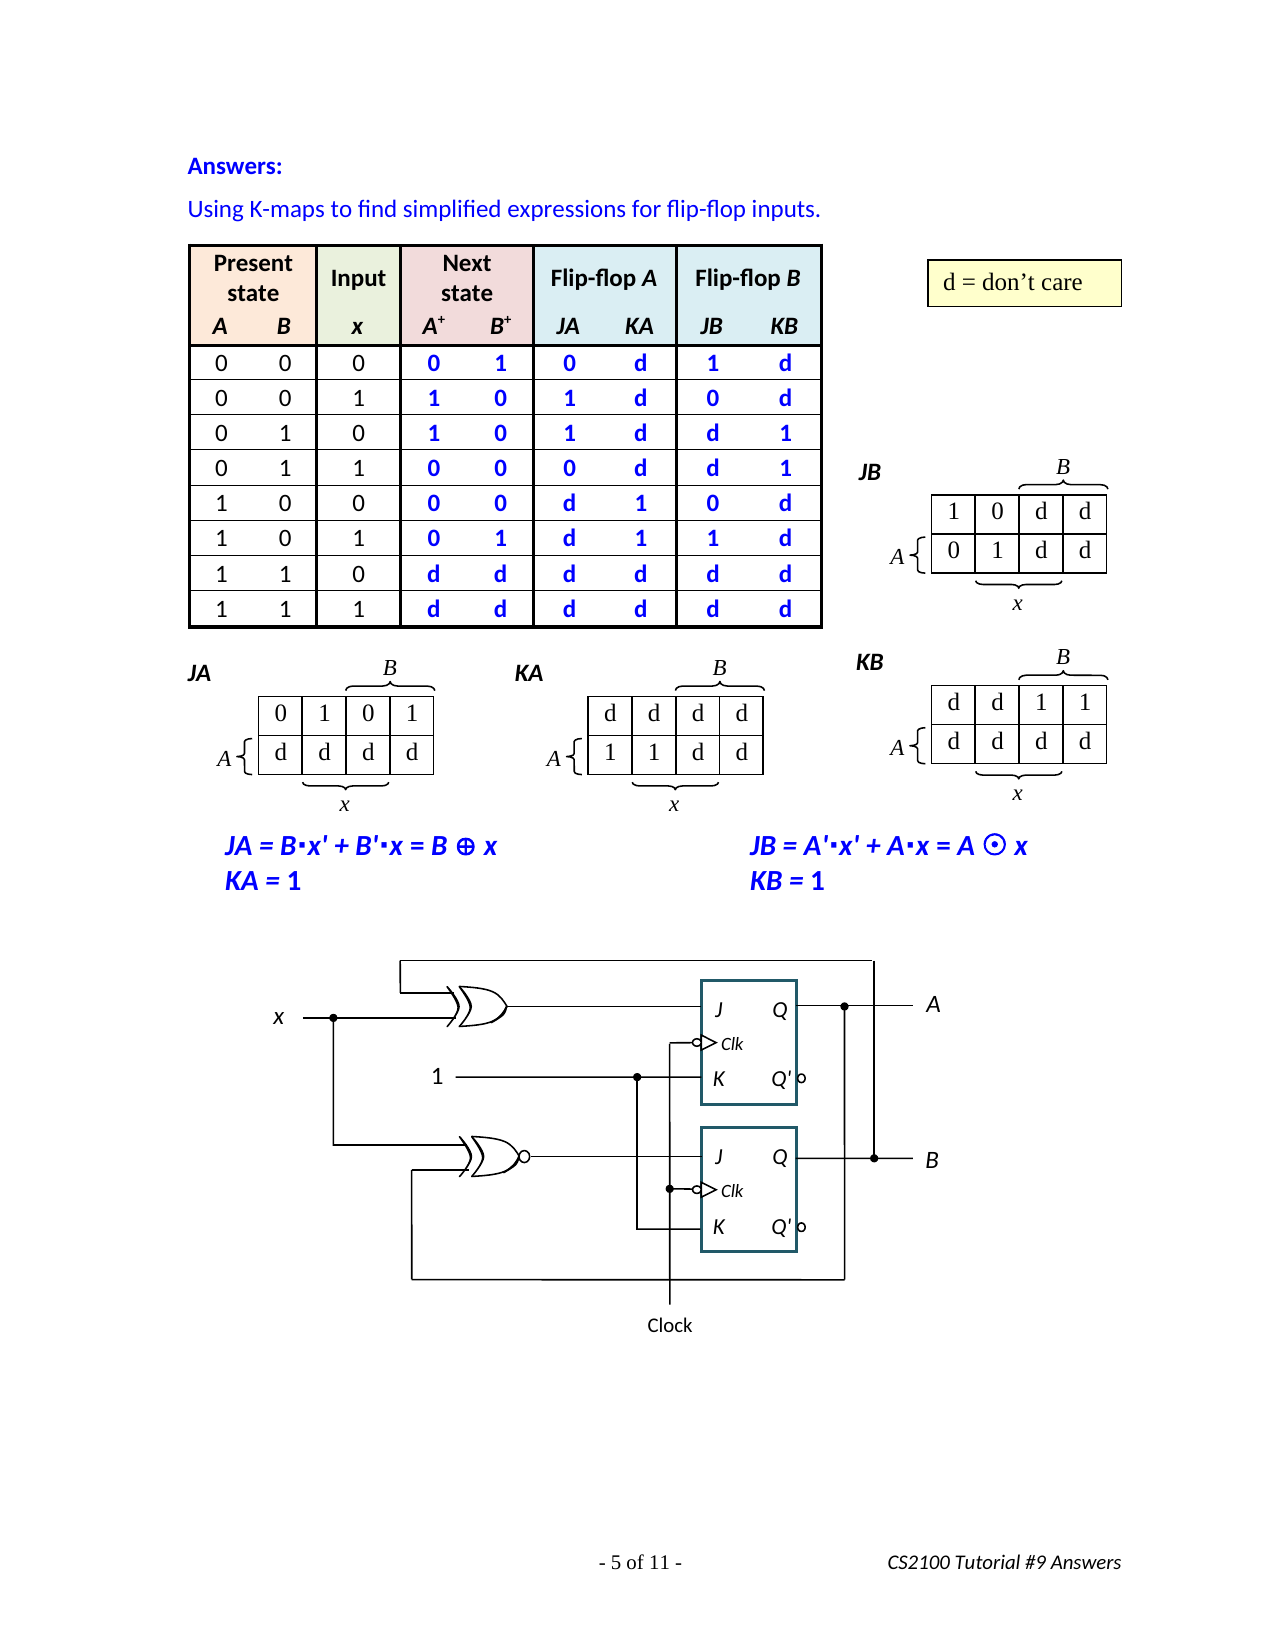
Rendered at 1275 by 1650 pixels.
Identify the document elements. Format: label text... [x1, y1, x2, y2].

text Using K-maps to find simplified expressions for flip-flop inputs. [150, 193, 1125, 223]
text KA = 1 KB = 1 [150, 862, 1125, 898]
text JA = B∙x' + B'∙x = B x JB = A'∙x' + A∙x = A x [150, 827, 1125, 862]
text Answers: [150, 150, 1125, 181]
